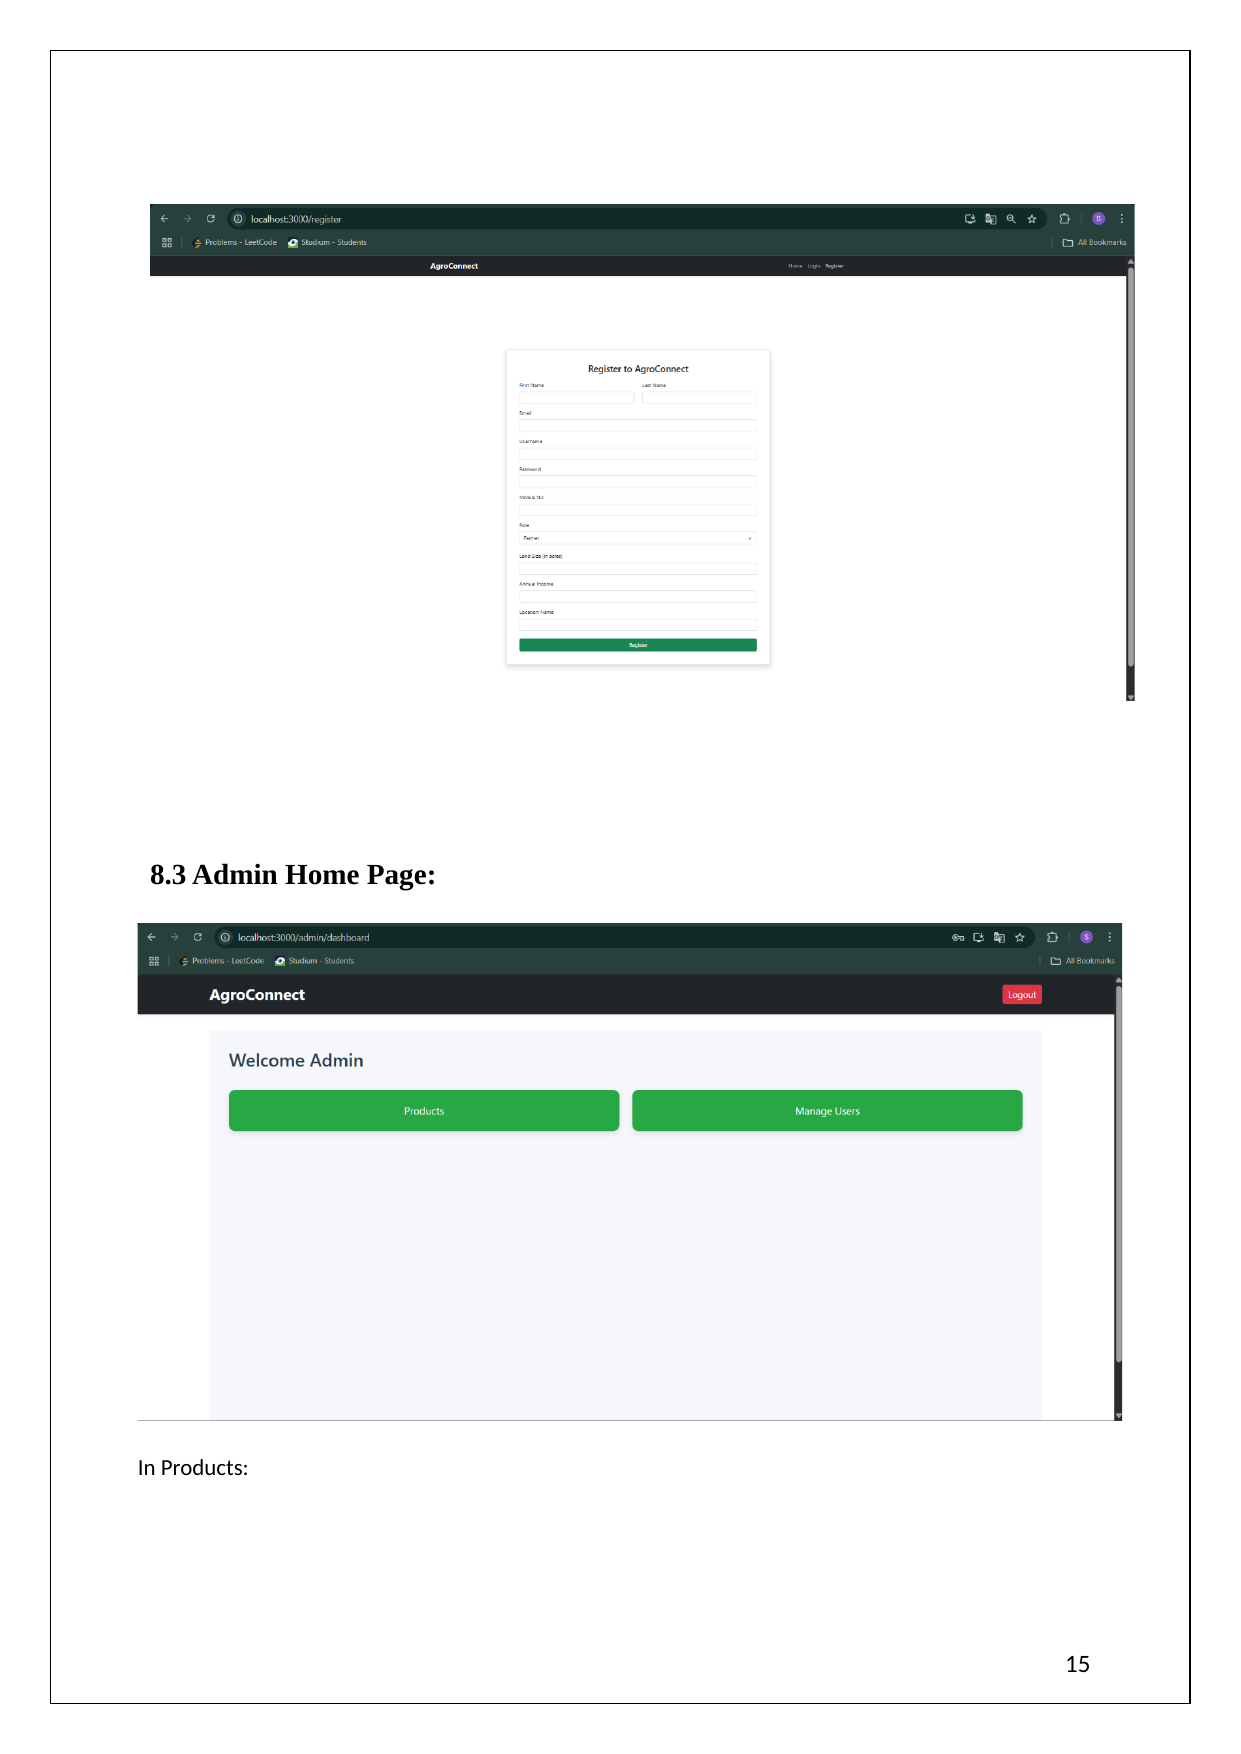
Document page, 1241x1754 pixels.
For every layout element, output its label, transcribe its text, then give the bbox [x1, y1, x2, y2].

picture [150, 204, 1135, 701]
picture [137, 923, 1123, 1421]
text In Products: [138, 1453, 1090, 1481]
text 8.3 Admin Home Page: [150, 857, 927, 890]
